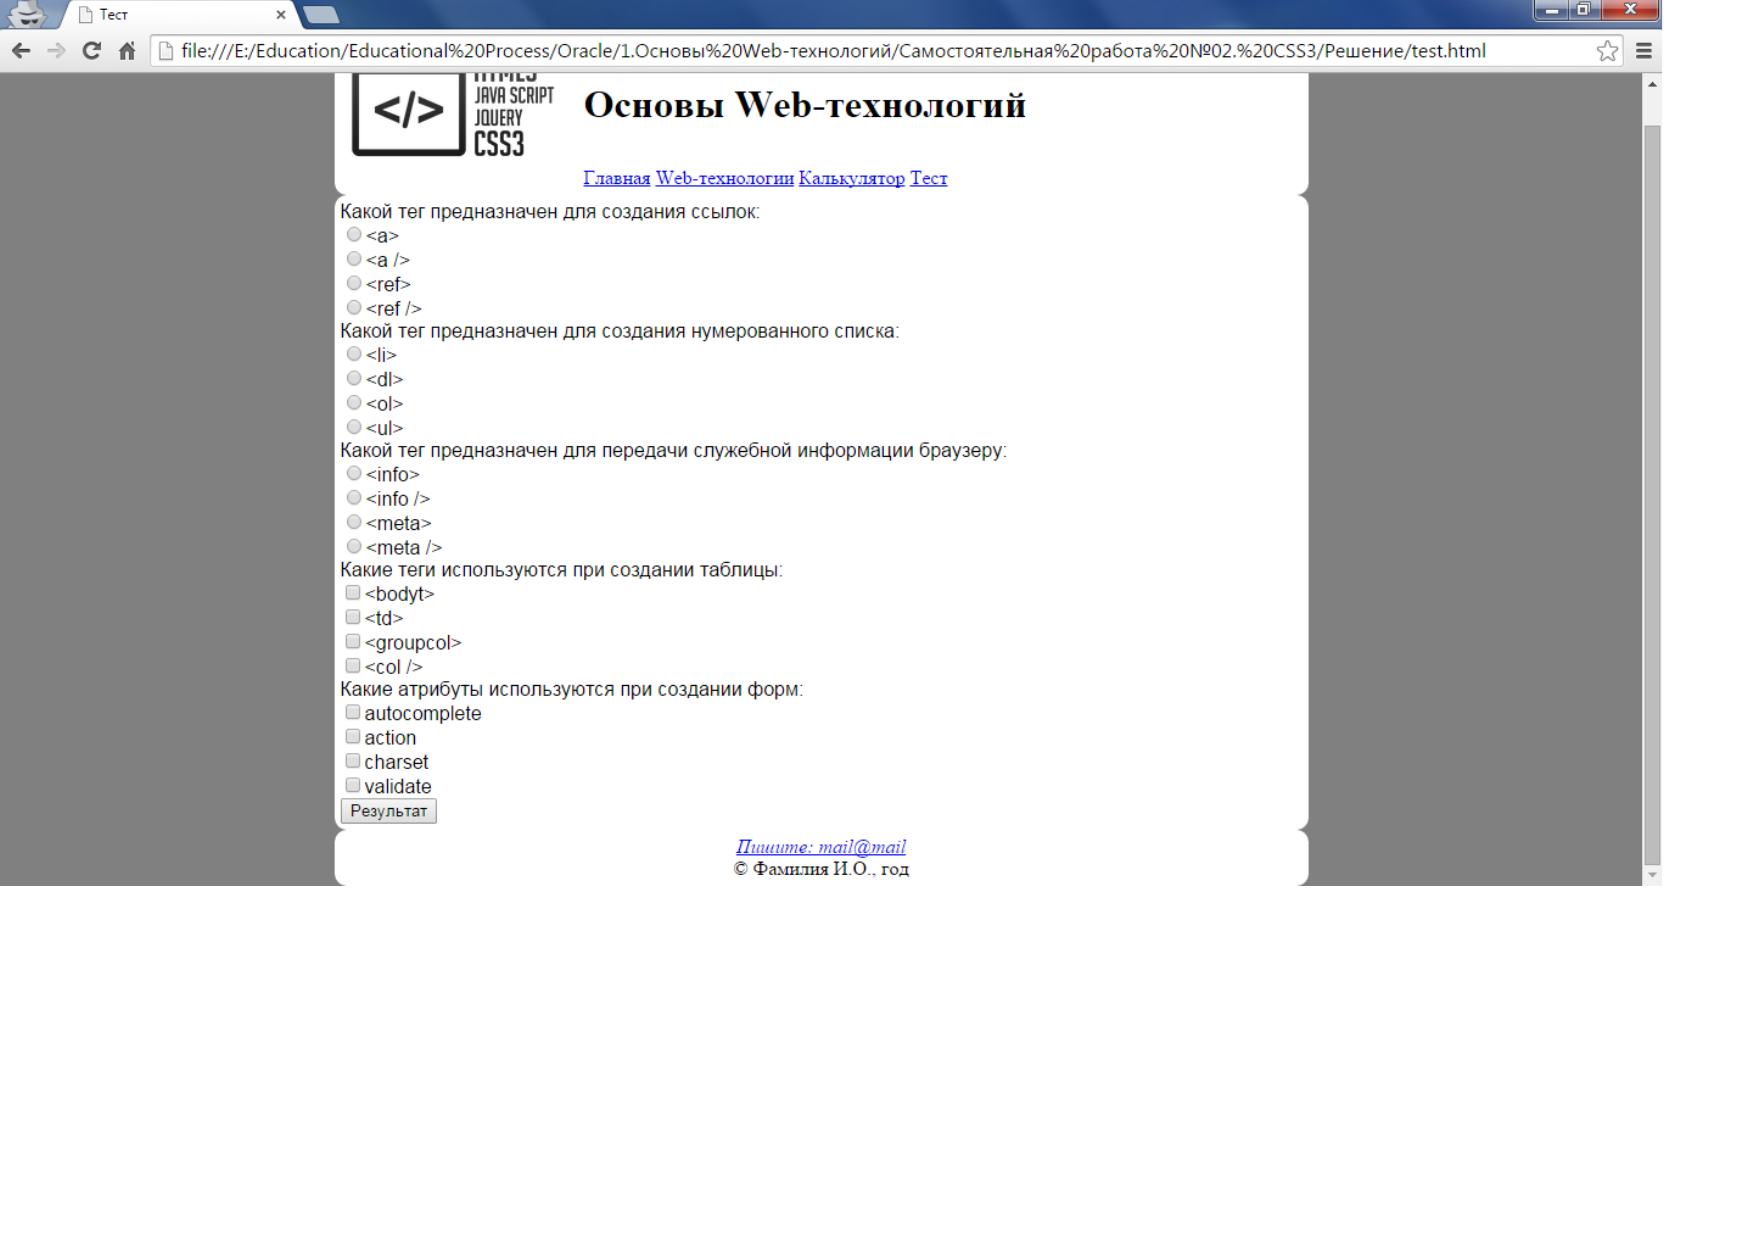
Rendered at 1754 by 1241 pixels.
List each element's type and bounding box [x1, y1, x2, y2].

picture [0, 0, 1663, 886]
